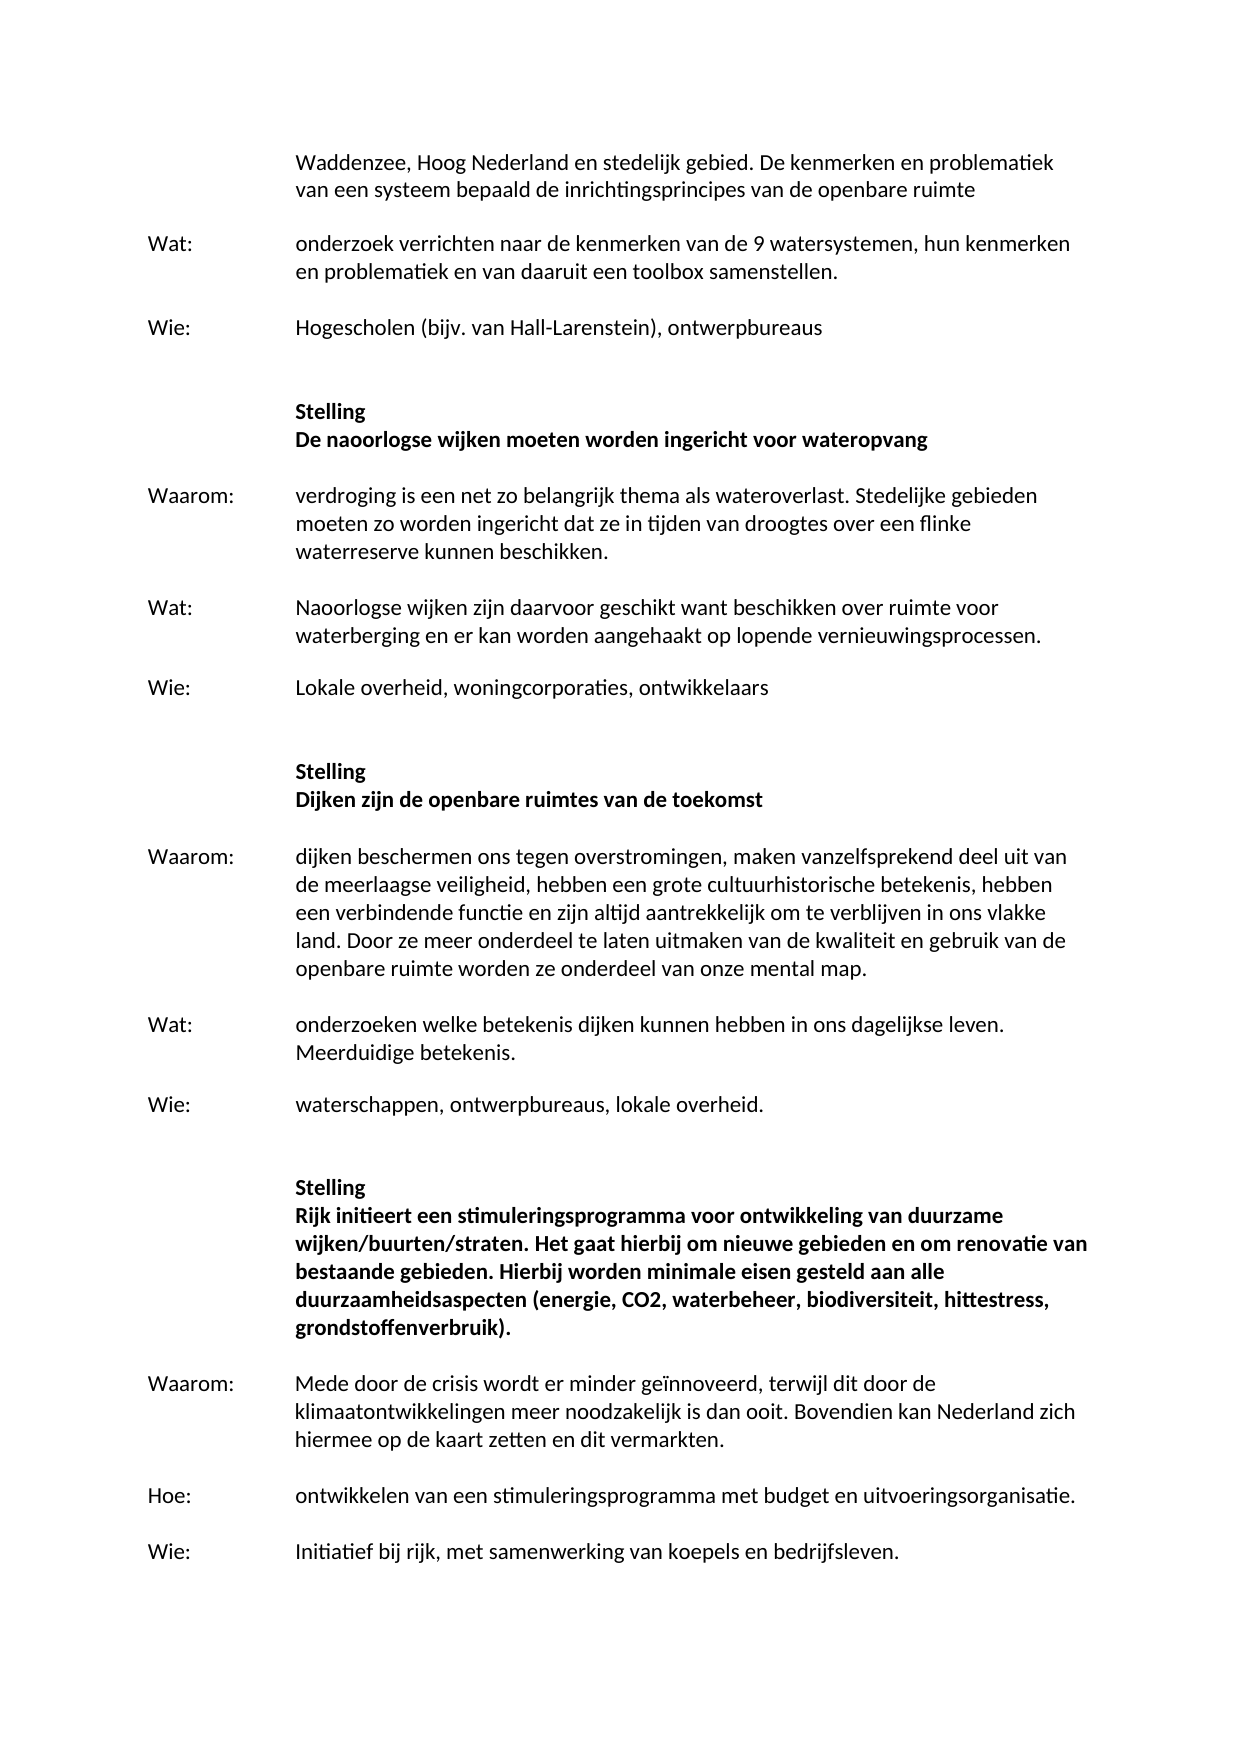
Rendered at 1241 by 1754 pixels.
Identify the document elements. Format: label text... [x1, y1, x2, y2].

text Waarom: verdroging is een net zo belangrijk thema als wateroverlast. Stedelijke gebieden moeten zo worden ingericht dat ze in tijden van droogtes over een flinke waterreserve kunnen beschikken. [148, 481, 1093, 565]
text Stelling [295, 757, 1093, 786]
text Rijk initieert een stimuleringsprogramma voor ontwikkeling van duurzame wijken/buurten/straten. Het gaat hierbij om nieuwe gebieden en om renovatie van bestaande gebieden. Hierbij worden minimale eisen gesteld aan alle duurzaamheidsaspecten (energie, CO2, waterbeheer, biodiversiteit, hittestress, grondstoffenverbruik). [295, 1201, 1093, 1341]
text Hoe: ontwikkelen van een stimuleringsprogramma met budget en uitvoeringsorganisatie. [148, 1481, 1093, 1509]
text Wie: waterschappen, ontwerpbureaus, lokale overheid. [148, 1091, 1093, 1118]
text Waarom: dijken beschermen ons tegen overstromingen, maken vanzelfsprekend deel uit van de meerlaagse veiligheid, hebben een grote cultuurhistorische betekenis, hebben een verbindende functie en zijn altijd aantrekkelijk om te verblijven in ons vlakke land. Door ze meer onderdeel te laten uitmaken van de kwaliteit en gebruik van de openbare ruimte worden ze onderdeel van onze mental map. [148, 842, 1093, 982]
text Wie: Initiatief bij rijk, met samenwerking van koepels en bedrijfsleven. [148, 1537, 1093, 1565]
text Wat: onderzoek verrichten naar de kenmerken van de 9 watersystemen, hun kenmerken en problematiek en van daaruit een toolbox samenstellen. [148, 229, 1093, 285]
text Wat: Naoorlogse wijken zijn daarvoor geschikt want beschikken over ruimte voor waterberging en er kan worden aangehaakt op lopende vernieuwingsprocessen. [148, 593, 1093, 649]
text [148, 148, 1093, 204]
text Stelling [221, 1173, 1093, 1201]
text Wat: onderzoeken welke betekenis dijken kunnen hebben in ons dagelijkse leven. Meerduidige betekenis. [148, 1010, 1093, 1066]
text Wie: Hogescholen (bijv. van Hall-Larenstein), ontwerpbureaus [148, 313, 1093, 341]
text Waarom: Mede door de crisis wordt er minder geïnnoveerd, terwijl dit door de klimaatontwikkelingen meer noodzakelijk is dan ooit. Bovendien kan Nederland zich hiermee op de kaart zetten en dit vermarkten. [148, 1369, 1093, 1453]
text De naoorlogse wijken moeten worden ingericht voor wateropvang [295, 425, 1093, 453]
text Wie: Lokale overheid, woningcorporaties, ontwikkelaars [148, 673, 1093, 701]
text Dijken zijn de openbare ruimtes van de toekomst [295, 786, 1093, 813]
text Stelling [295, 397, 1093, 425]
